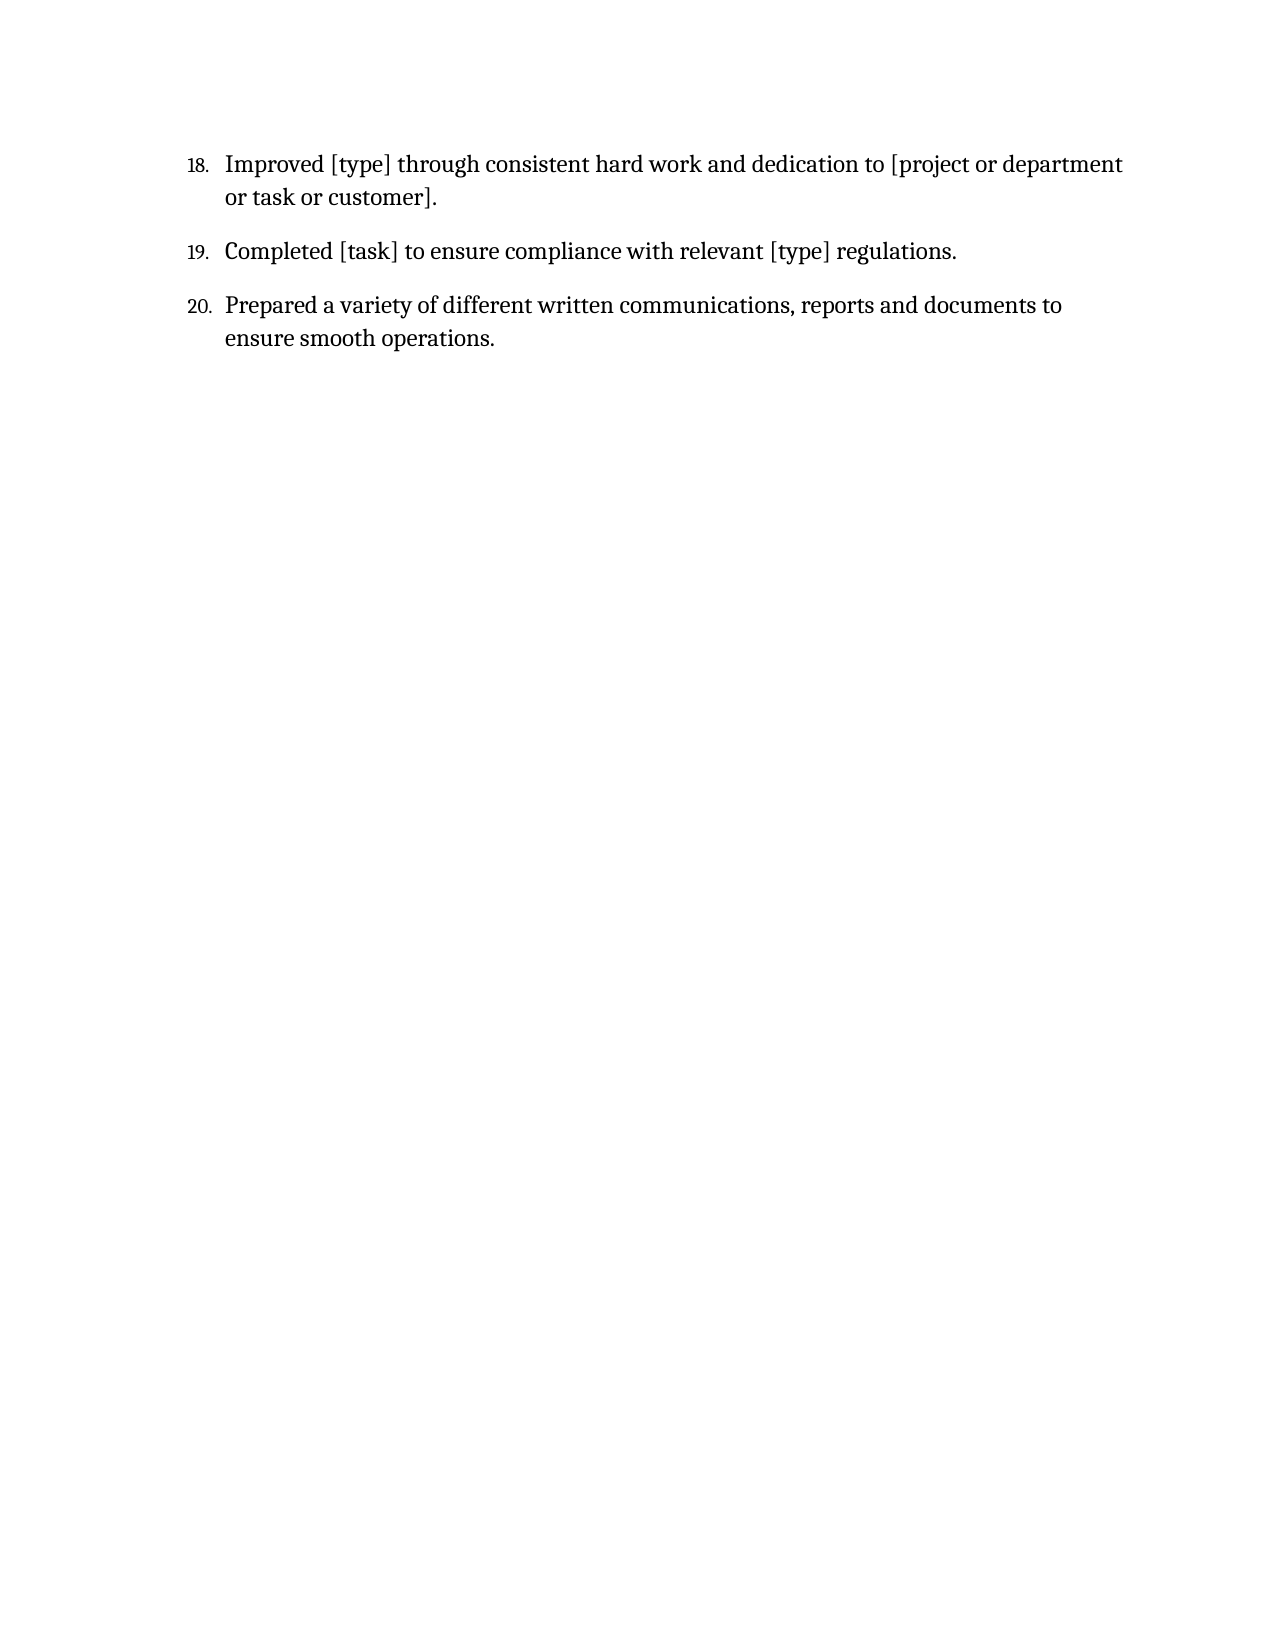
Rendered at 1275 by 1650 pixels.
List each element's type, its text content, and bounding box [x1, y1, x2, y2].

list Completed [task] to ensure compliance with relevant [type] regulations. [187, 237, 1125, 266]
list Improved [type] through consistent hard work and dedication to [project or department or task or customer]. [187, 150, 1125, 212]
list Prepared a variety of different written communications, reports and documents to ensure smooth operations. [187, 291, 1125, 352]
